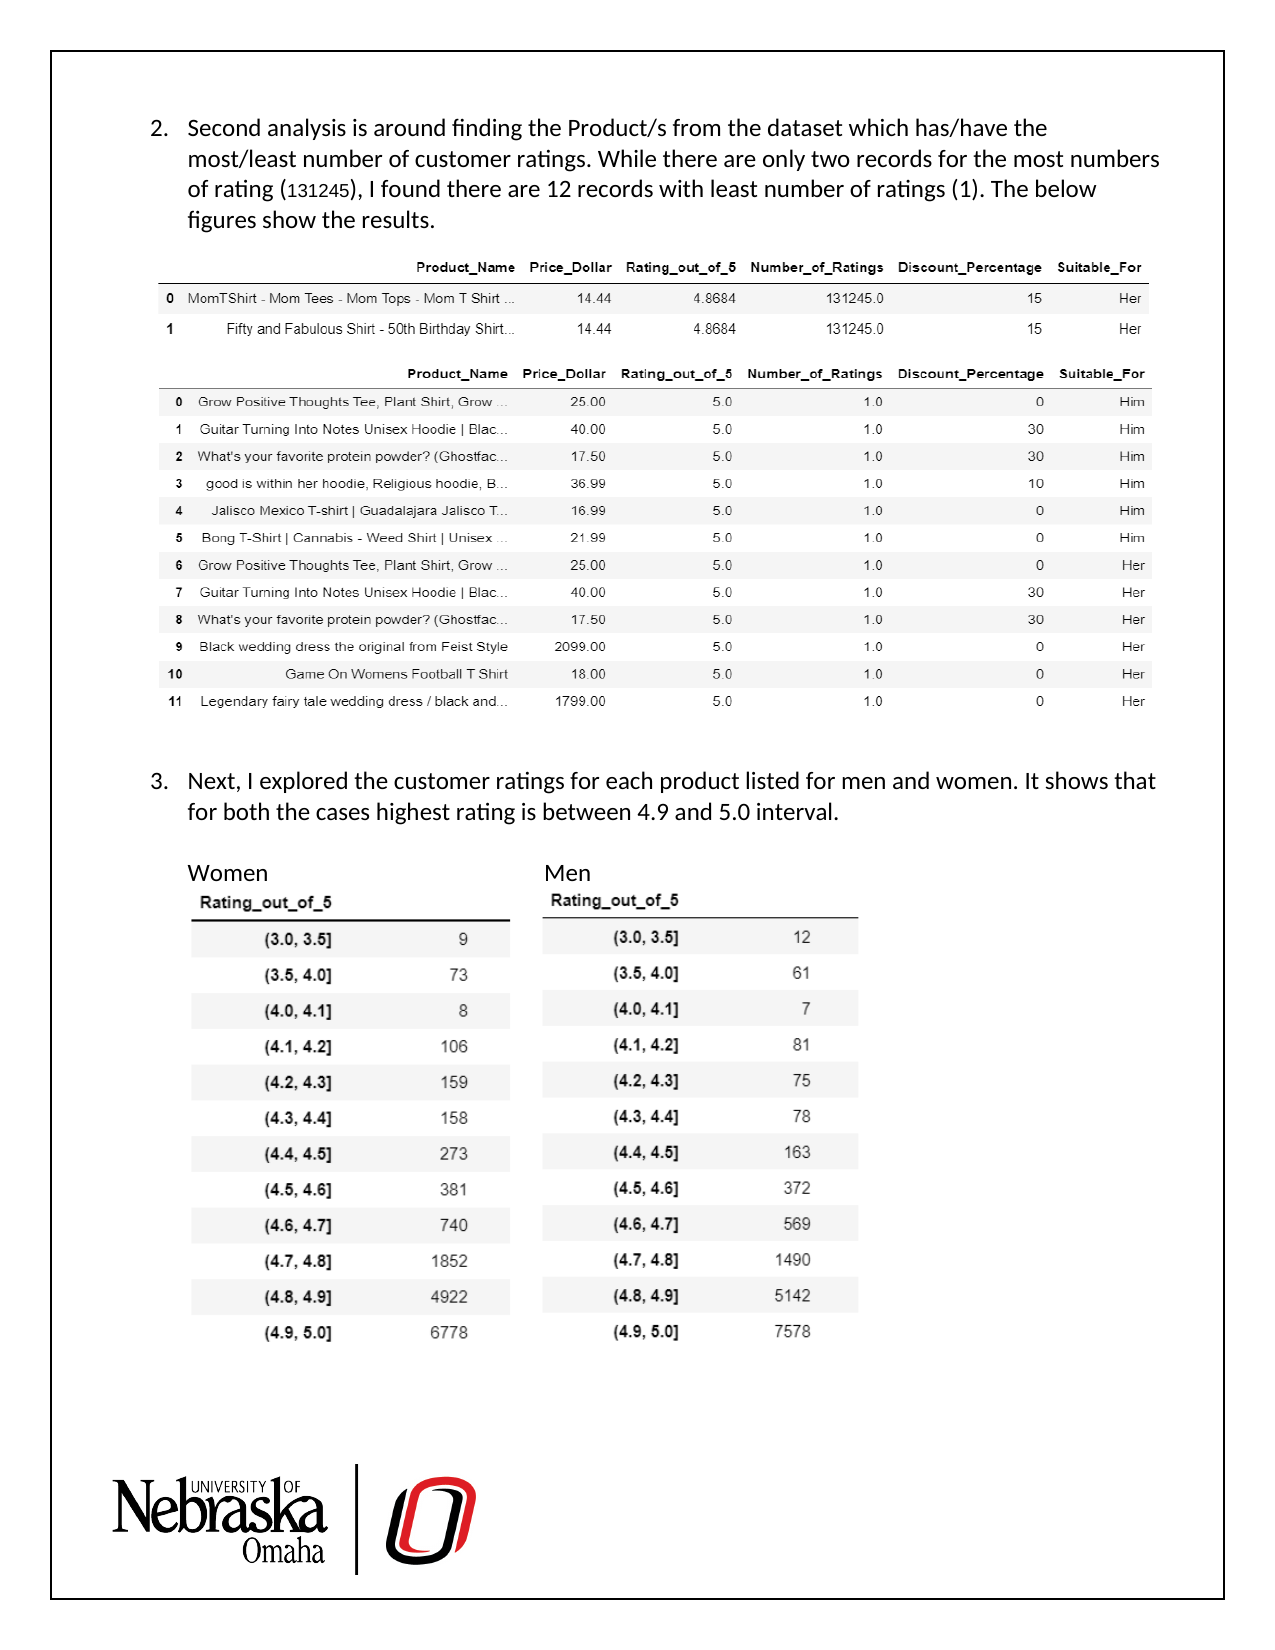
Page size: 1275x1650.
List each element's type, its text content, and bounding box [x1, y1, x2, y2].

picture [535, 887, 859, 1353]
picture [158, 251, 1155, 351]
list Second analysis is around finding the Product/s from the dataset which has/have the most/least number of customer ratings. While there are only two records for the most numbers of rating (131245), I found there are 12 records with least number of ratings (1). The below figures show the results. [150, 112, 1162, 234]
list Women Men [187, 857, 1162, 887]
list Next, I explored the customer ratings for each product listed for men and women. It shows that for both the cases highest rating is between 4.9 and 5.0 interval. [150, 765, 1162, 826]
picture [158, 366, 1155, 718]
picture [112, 1464, 480, 1575]
picture [187, 887, 511, 1353]
